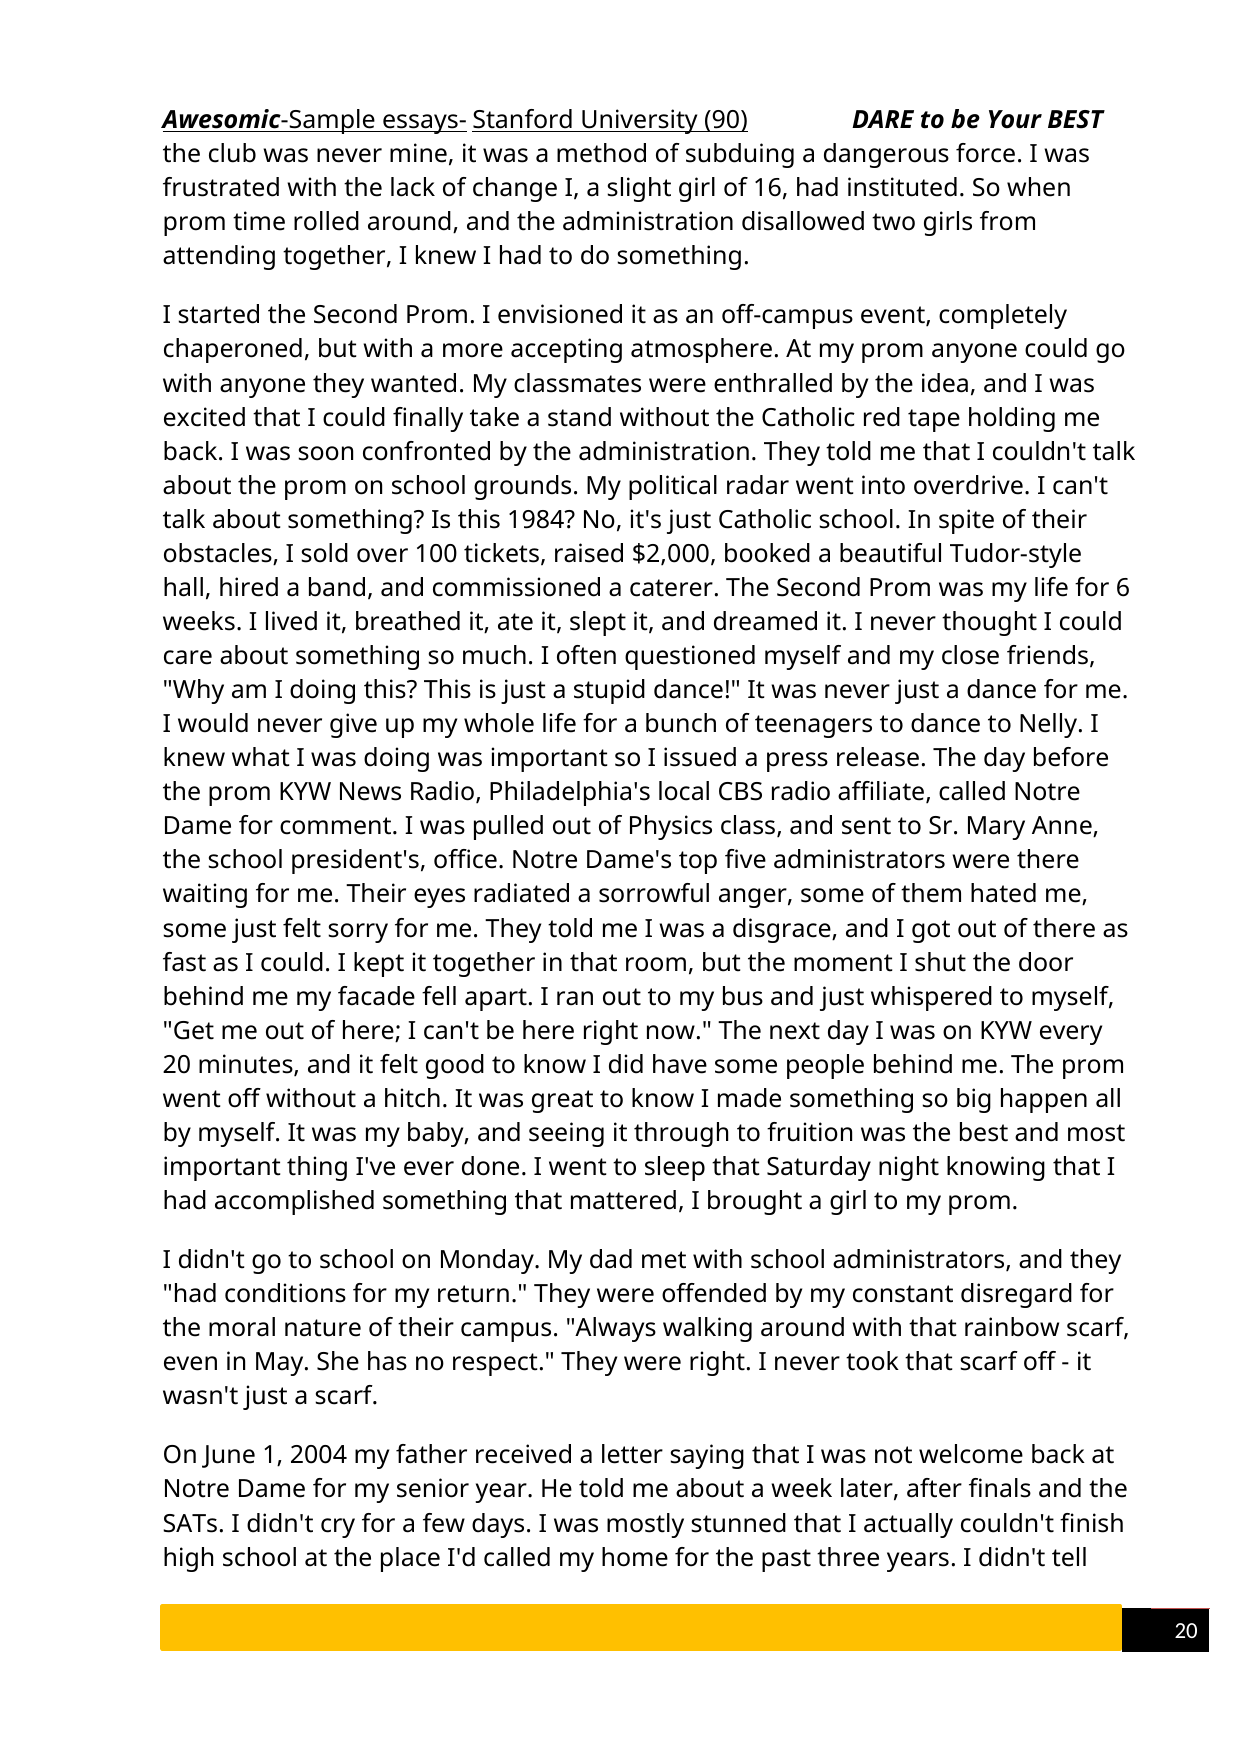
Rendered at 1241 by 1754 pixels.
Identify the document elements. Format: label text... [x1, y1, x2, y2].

text I didn't go to school on Monday. My dad met with school administrators, and they "had conditions for my return." They were offended by my constant disregard for the moral nature of their campus. "Always walking around with that rainbow scarf, even in May. She has no respect." They were right. I never took that scarf off - it wasn't just a scarf. [162, 1242, 1137, 1412]
text I started the Second Prom. I envisioned it as an off-campus event, completely chaperoned, but with a more accepting atmosphere. At my prom anyone could go with anyone they wanted. My classmates were enthralled by the idea, and I was excited that I could finally take a stand without the Catholic red tape holding me back. I was soon confronted by the administration. They told me that I couldn't talk about the prom on school grounds. My political radar went into overdrive. I can't talk about something? Is this 1984? No, it's just Catholic school. In spite of their obstacles, I sold over 100 tickets, raised $2,000, booked a beautiful Tudor-style hall, hired a band, and commissioned a caterer. The Second Prom was my life for 6 weeks. I lived it, breathed it, ate it, slept it, and dreamed it. I never thought I could care about something so much. I often questioned myself and my close friends, "Why am I doing this? This is just a stupid dance!" It was never just a dance for me. I would never give up my whole life for a bunch of teenagers to dance to Nelly. I knew what I was doing was important so I issued a press release. The day before the prom KYW News Radio, Philadelphia's local CBS radio affiliate, called Notre Dame for comment. I was pulled out of Physics class, and sent to Sr. Mary Anne, the school president's, office. Notre Dame's top five administrators were there waiting for me. Their eyes radiated a sorrowful anger, some of them hated me, some just felt sorry for me. They told me I was a disgrace, and I got out of there as fast as I could. I kept it together in that room, but the moment I shut the door behind me my facade fell apart. I ran out to my bus and just whispered to myself, "Get me out of here; I can't be here right now." The next day I was on KYW every 20 minutes, and it felt good to know I did have some people behind me. The prom went off without a hitch. It was great to know I made something so big happen all by myself. It was my baby, and seeing it through to fruition was the best and most important thing I've ever done. I went to sleep that Saturday night knowing that I had accomplished something that mattered, I brought a girl to my prom. [162, 297, 1137, 1217]
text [162, 136, 1137, 272]
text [162, 1437, 1137, 1573]
